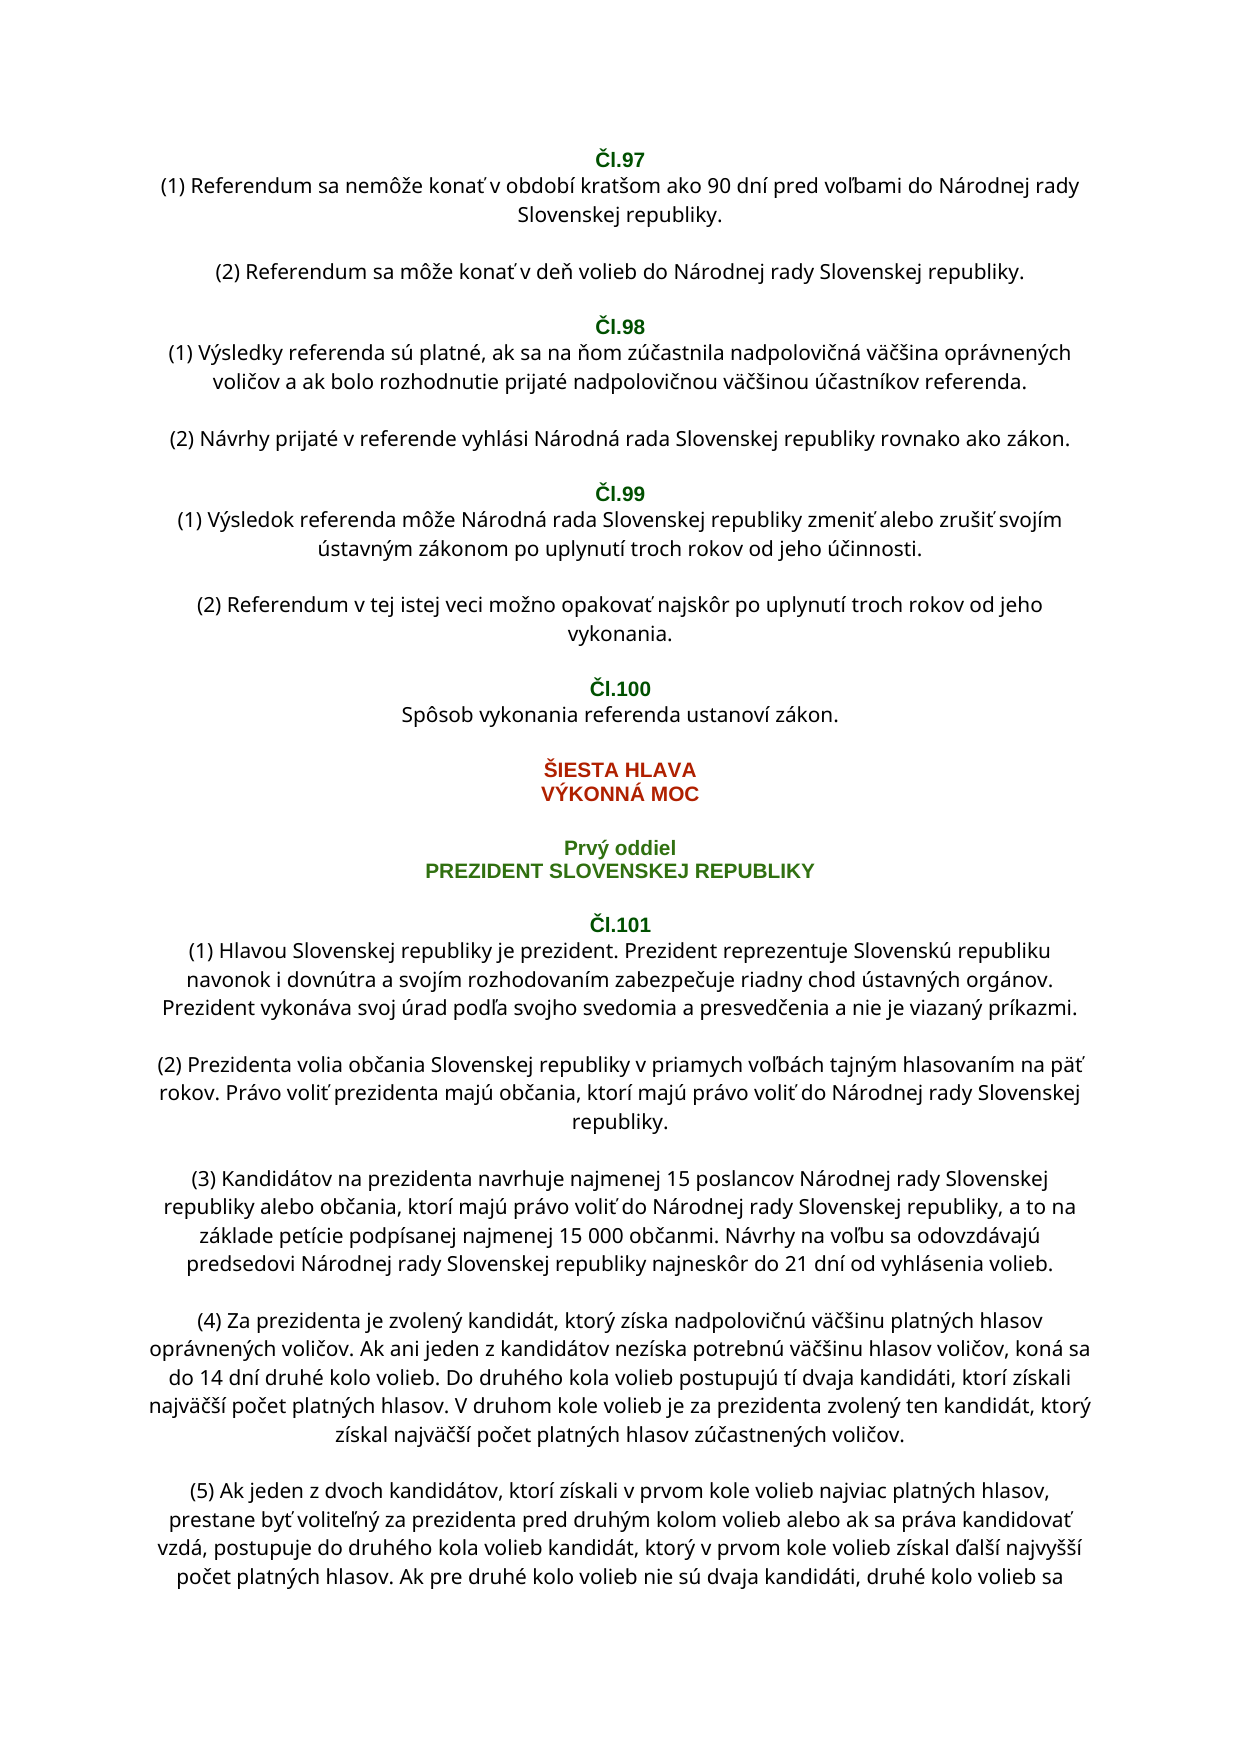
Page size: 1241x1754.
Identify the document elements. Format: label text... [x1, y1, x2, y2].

text Čl.98 (1) Výsledky referenda sú platné, ak sa na ňom zúčastnila nadpolovičná väčšina oprávnených voličov a ak bolo rozhodnutie prijaté nadpolovičnou väčšinou účastníkov referenda. (2) Návrhy prijaté v referende vyhlási Národná rada Slovenskej republiky rovnako ako zákon. [148, 314, 1093, 452]
text Čl.99 (1) Výsledok referenda môže Národná rada Slovenskej republiky zmeniť alebo zrušiť svojím ústavným zákonom po uplynutí troch rokov od jeho účinnosti. (2) Referendum v tej istej veci možno opakovať najskôr po uplynutí troch rokov od jeho vykonania. [148, 481, 1093, 647]
text Prvý oddiel PREZIDENT SLOVENSKEJ REPUBLIKY [148, 835, 1093, 883]
text Čl.100 Spôsob vykonania referenda ustanoví zákon. [148, 677, 1093, 729]
text Čl.97 (1) Referendum sa nemôže konať v období kratšom ako 90 dní pred voľbami do Národnej rady Slovenskej republiky. (2) Referendum sa môže konať v deň volieb do Národnej rady Slovenskej republiky. [148, 148, 1093, 285]
text ŠIESTA HLAVA VÝKONNÁ MOC [148, 758, 1093, 806]
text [148, 912, 1093, 1590]
